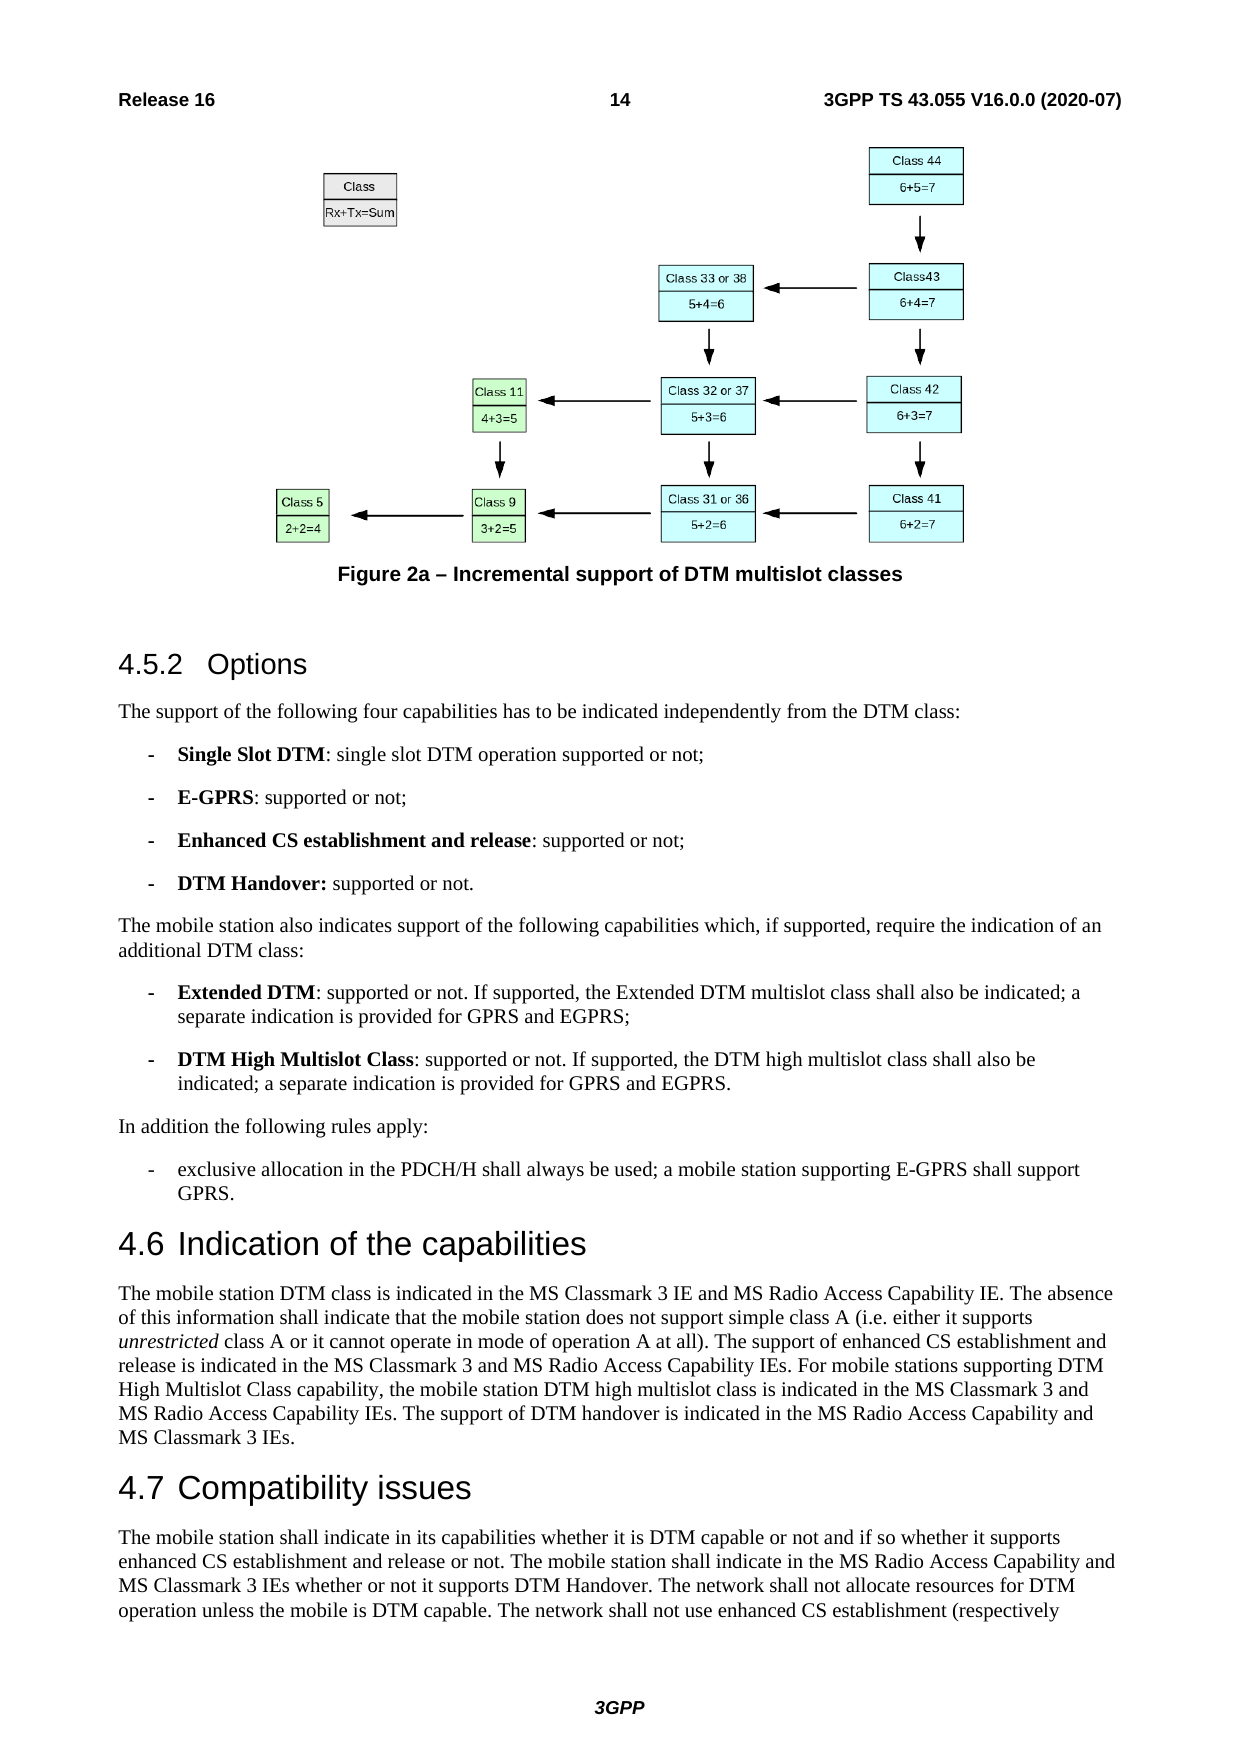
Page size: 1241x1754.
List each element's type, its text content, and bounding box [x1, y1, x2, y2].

text - Extended DTM: supported or not. If supported, the Extended DTM multislot class shall also be indicated; a separate indication is provided for GPRS and EGPRS; [148, 980, 1122, 1028]
text The mobile station also indicates support of the following capabilities which, if supported, require the indication of an additional DTM class: [118, 913, 1122, 962]
subtitle 4.6 Indication of the capabilities [118, 1224, 1122, 1262]
text - exclusive allocation in the PDCH/H shall always be used; a mobile station supporting E-GPRS shall support GPRS. [148, 1157, 1122, 1205]
text - E-GPRS: supported or not; [148, 785, 1122, 809]
text - Enhanced CS establishment and release: supported or not; [148, 828, 1122, 852]
text - DTM High Multislot Class: supported or not. If supported, the DTM high multislot class shall also be indicated; a separate indication is provided for GPRS and EGPRS. [148, 1047, 1122, 1095]
text The support of the following four capabilities has to be indicated independently from the DTM class: [118, 699, 1122, 723]
subtitle 4.5.2 Options [118, 647, 1122, 681]
text Figure 2a – Incremental support of DTM multislot classes [118, 562, 1122, 586]
text - DTM Handover: supported or not. [148, 871, 1122, 895]
text In addition the following rules apply: [118, 1114, 1122, 1138]
subtitle 4.7 Compatibility issues [118, 1468, 1122, 1507]
text - Single Slot DTM: single slot DTM operation supported or not; [148, 742, 1122, 766]
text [118, 1525, 1122, 1622]
text The mobile station DTM class is indicated in the MS Classmark 3 IE and MS Radio Access Capability IE. The absence of this information shall indicate that the mobile station does not support simple class A (i.e. either it supports unrestricted class A or it cannot operate in mode of operation A at all). The support of enhanced CS establishment and release is indicated in the MS Classmark 3 and MS Radio Access Capability IEs. For mobile stations supporting DTM High Multislot Class capability, the mobile station DTM high multislot class is indicated in the MS Classmark 3 and MS Radio Access Capability IEs. The support of DTM handover is indicated in the MS Radio Access Capability and MS Classmark 3 IEs. [118, 1281, 1122, 1449]
